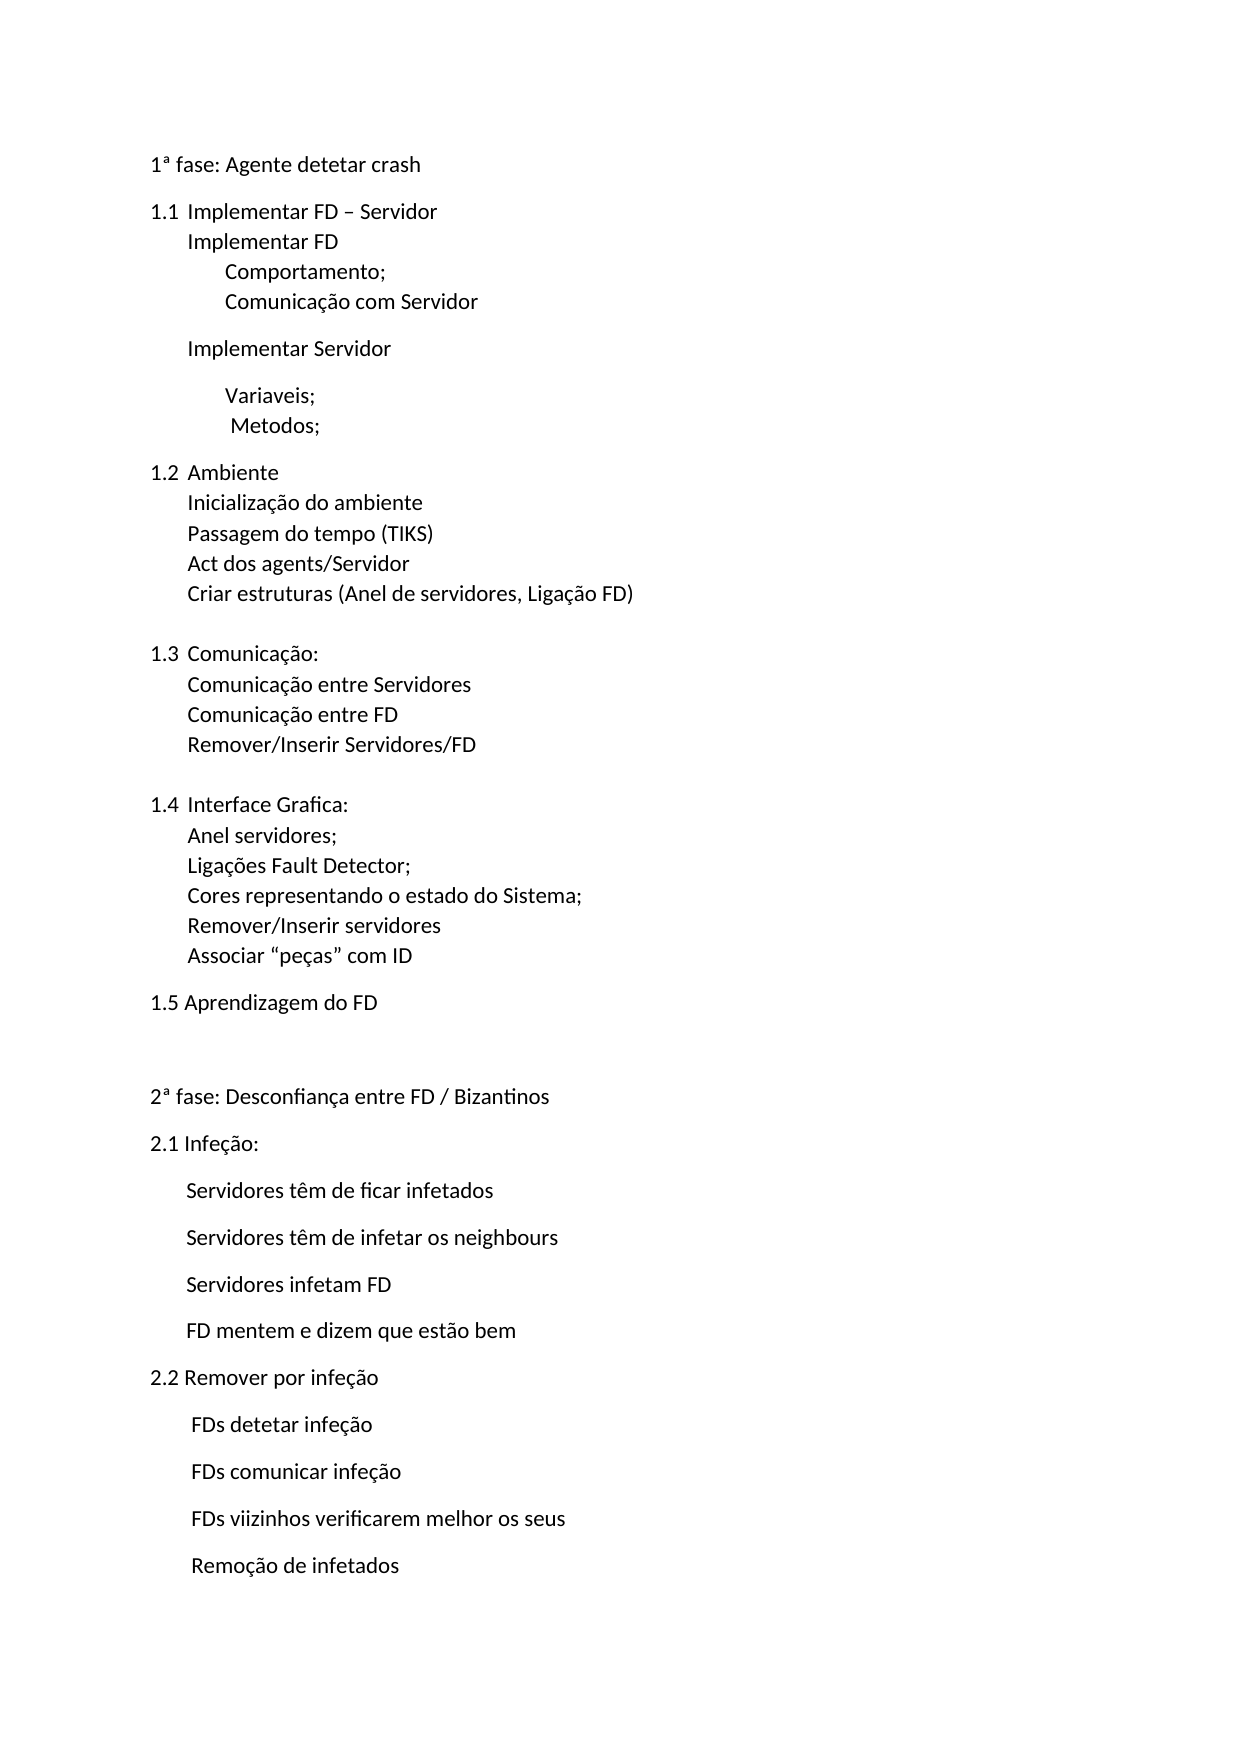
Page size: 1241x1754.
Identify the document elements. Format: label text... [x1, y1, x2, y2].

list Remover/Inserir servidores [187, 911, 1090, 939]
text Implementar Servidor [150, 334, 1090, 362]
list Implementar FD – Servidor [150, 197, 1090, 225]
list Anel servidores; [187, 821, 1090, 849]
text 2.2 Remover por infeção [150, 1363, 1090, 1392]
text 1ª fase: Agente detetar crash [150, 150, 1090, 178]
list Ambiente [150, 458, 1090, 486]
text 2ª fase: Desconfiança entre FD / Bizantinos [150, 1082, 1090, 1110]
text Servidores têm de ficar infetados [150, 1176, 1090, 1204]
text Remoção de infetados [150, 1551, 1090, 1579]
text FDs viizinhos verificarem melhor os seus [150, 1504, 1090, 1532]
list Cores representando o estado do Sistema; [187, 881, 1090, 909]
list Comportamento; [187, 257, 1090, 285]
text FDs comunicar infeção [150, 1457, 1090, 1485]
text 2.1 Infeção: [150, 1129, 1090, 1157]
list Associar “peças” com ID [187, 942, 1090, 970]
list Act dos agents/Servidor [187, 549, 1090, 577]
list Implementar FD [187, 227, 1090, 255]
list Interface Grafica: [150, 791, 1090, 819]
text FDs detetar infeção [150, 1410, 1090, 1438]
list Inicialização do ambiente [187, 488, 1090, 517]
list Comunicação: [150, 639, 1090, 668]
text FD mentem e dizem que estão bem [150, 1317, 1090, 1345]
text Variaveis; Metodos; [150, 381, 1090, 439]
list Passagem do tempo (TIKS) [187, 519, 1090, 547]
list Remover/Inserir Servidores/FD [187, 730, 1090, 758]
text Servidores têm de infetar os neighbours [150, 1223, 1090, 1251]
text 1.5 Aprendizagem do FD [150, 988, 1090, 1017]
text Servidores infetam FD [150, 1270, 1090, 1298]
list Comunicação com Servidor [187, 287, 1090, 316]
list Comunicação entre Servidores [187, 670, 1090, 698]
list Comunicação entre FD [187, 700, 1090, 728]
list Criar estruturas (Anel de servidores, Ligação FD) [187, 579, 1090, 607]
list Ligações Fault Detector; [187, 851, 1090, 879]
